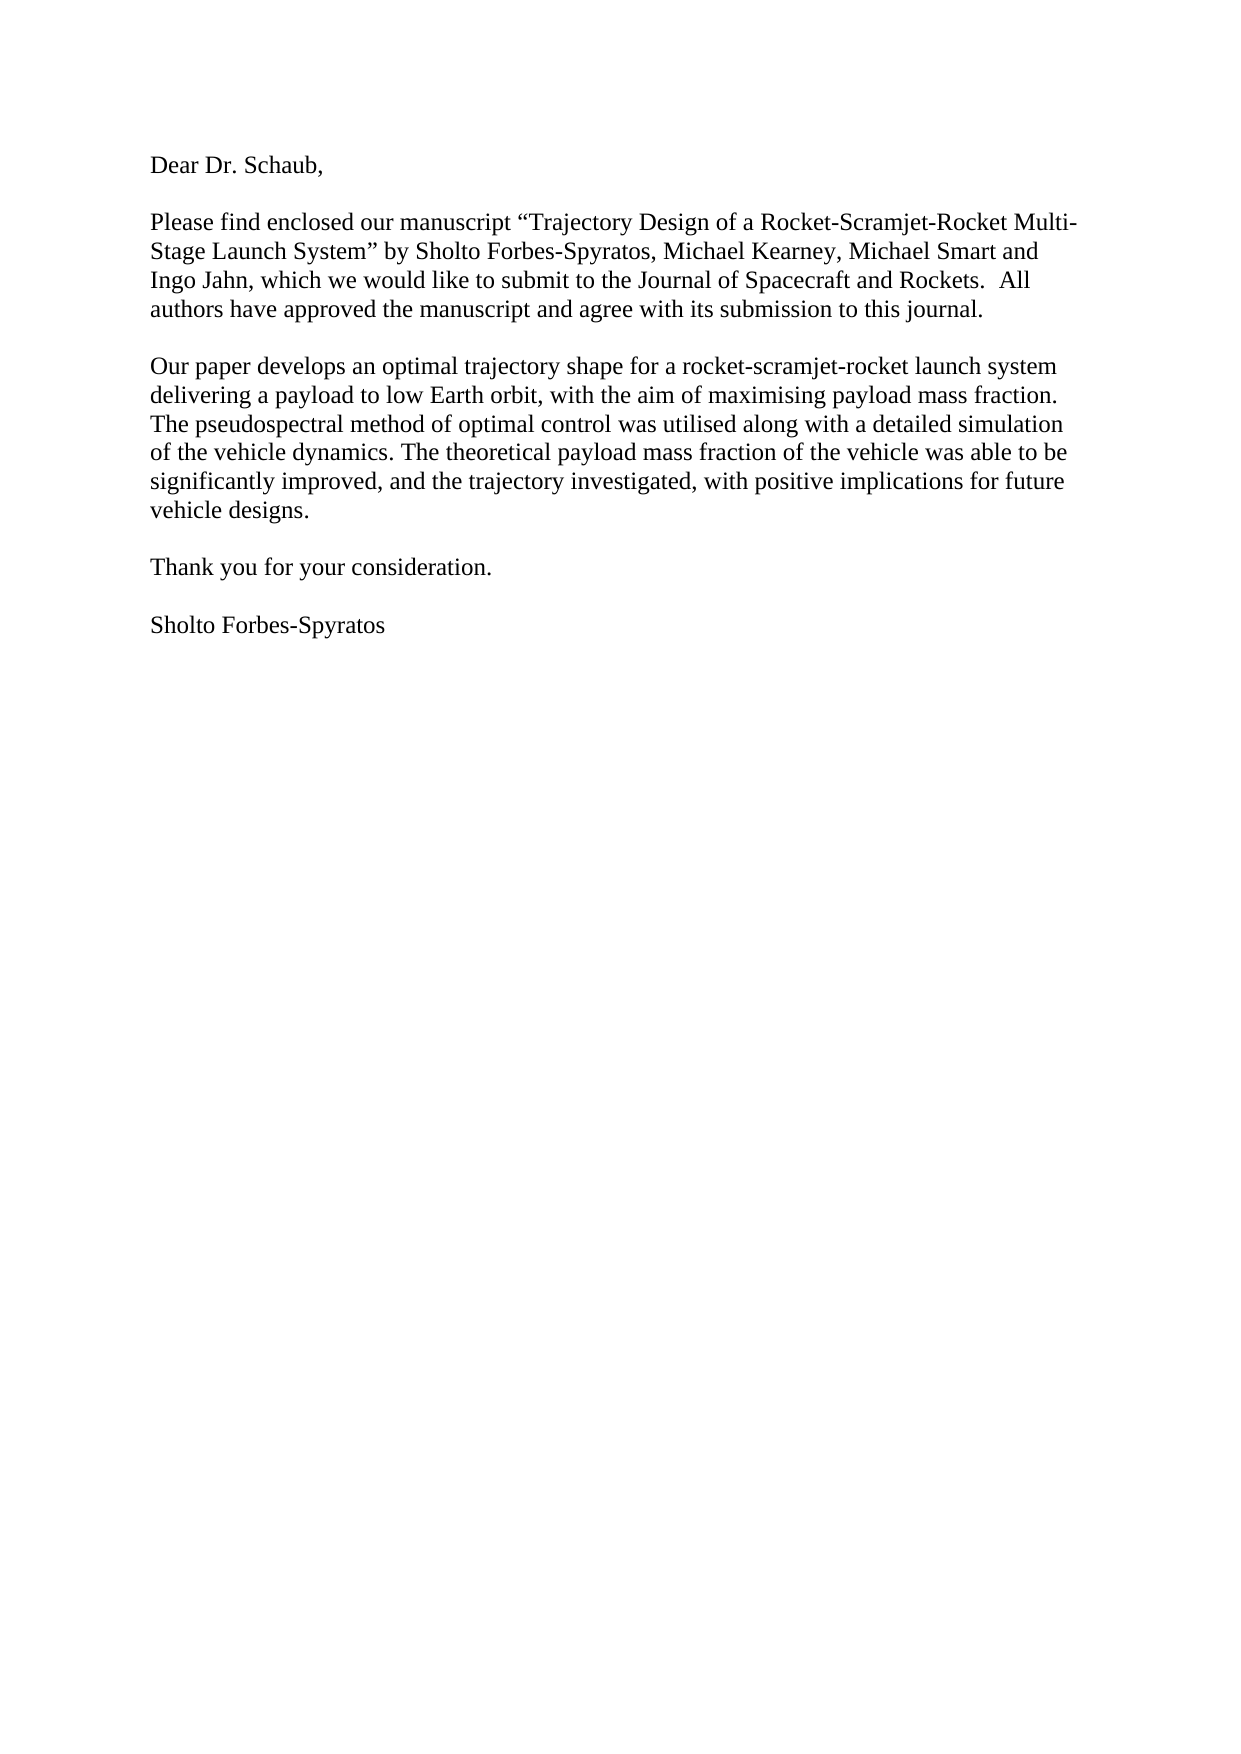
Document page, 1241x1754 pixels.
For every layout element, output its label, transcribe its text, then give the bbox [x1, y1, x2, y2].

text Our paper develops an optimal trajectory shape for a rocket-scramjet-rocket launch system delivering a payload to low Earth orbit, with the aim of maximising payload mass fraction. The pseudospectral method of optimal control was utilised along with a detailed simulation of the vehicle dynamics. The theoretical payload mass fraction of the vehicle was able to be significantly improved, and the trajectory investigated, with positive implications for future vehicle designs. [150, 351, 1090, 524]
text Thank you for your consideration. [150, 552, 1090, 581]
text Sholto Forbes-Spyratos [150, 610, 1090, 639]
text Please find enclosed our manuscript “Trajectory Design of a Rocket-Scramjet-Rocket Multi-Stage Launch System” by Sholto Forbes-Spyratos, Michael Kearney, Michael Smart and Ingo Jahn, which we would like to submit to the Journal of Spacecraft and Rockets. All authors have approved the manuscript and agree with its submission to this journal. [150, 207, 1090, 322]
text Dear Dr. Schaub, [150, 150, 1090, 179]
